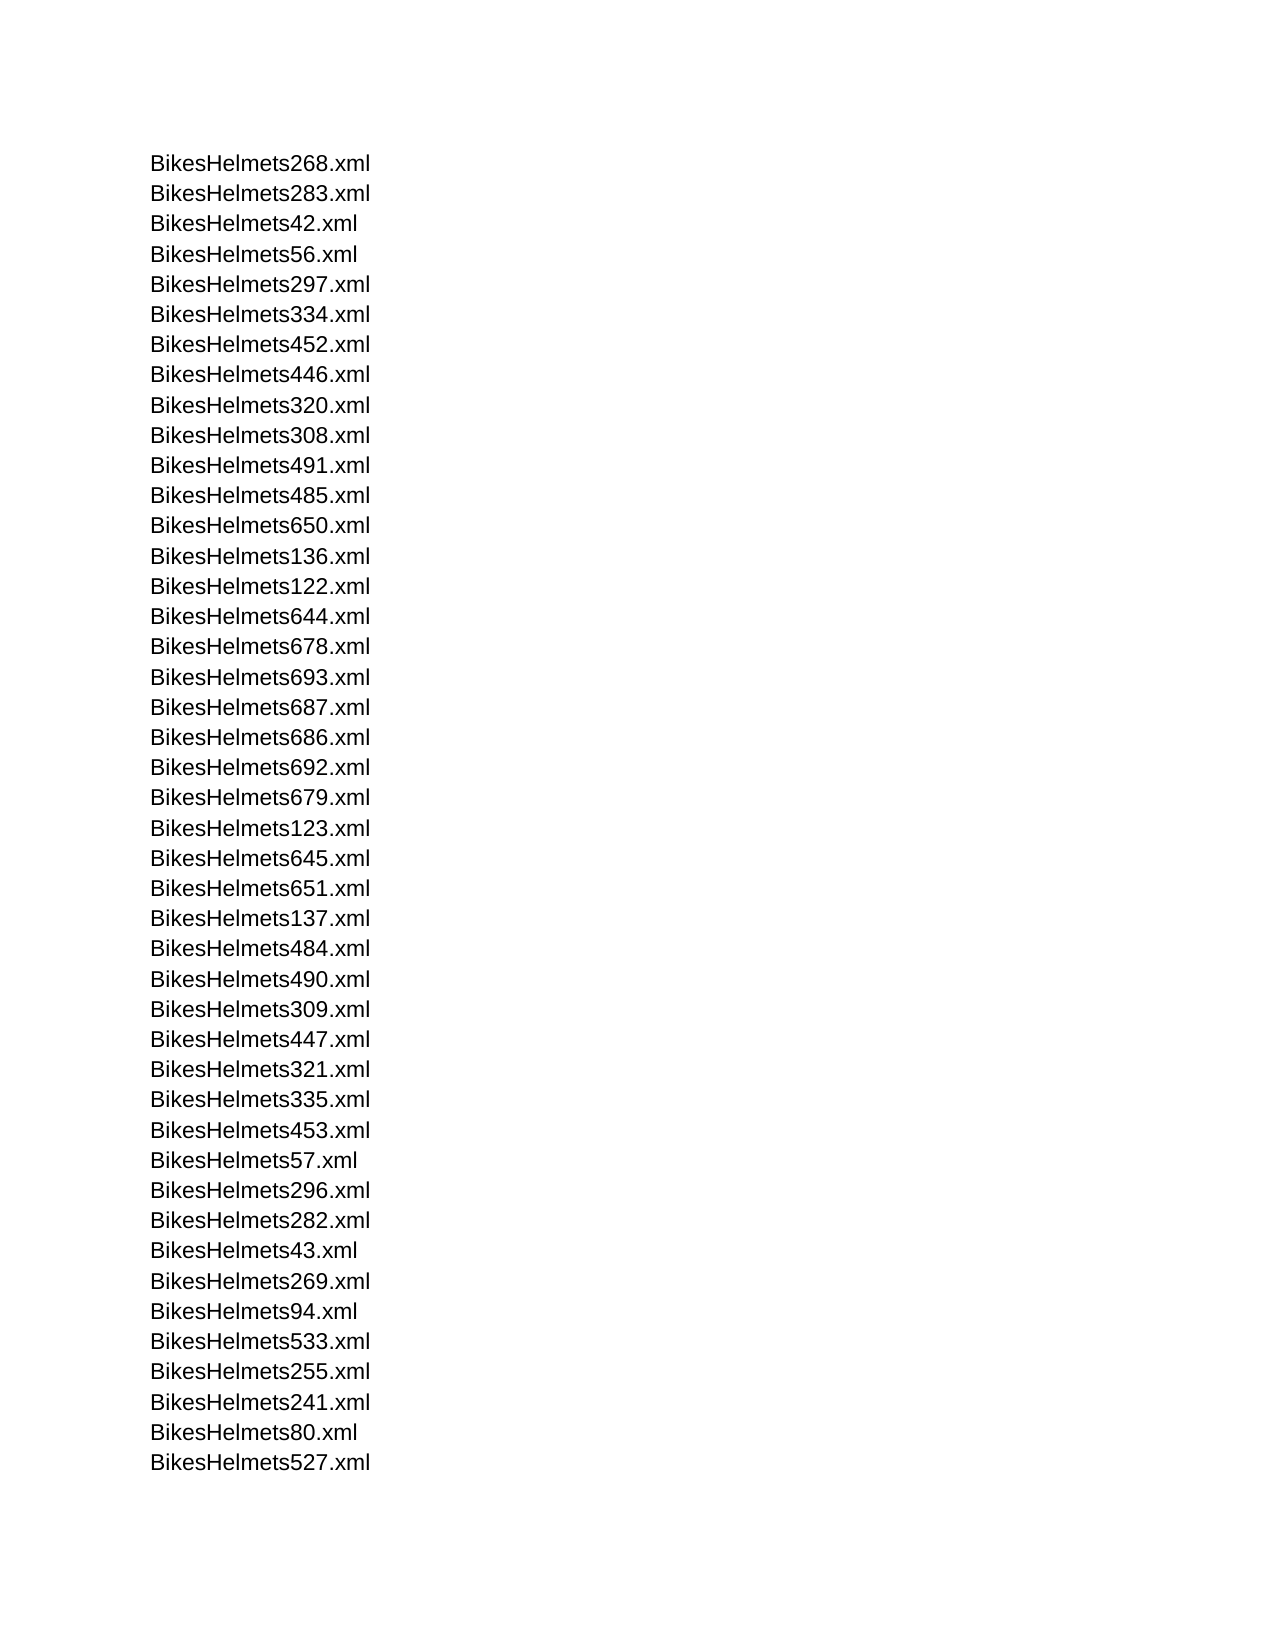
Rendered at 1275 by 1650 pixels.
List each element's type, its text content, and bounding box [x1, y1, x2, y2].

text BikesHelmets644.xml [150, 603, 1125, 629]
text BikesHelmets453.xml [150, 1117, 1125, 1143]
text BikesHelmets308.xml [150, 422, 1125, 448]
text BikesHelmets80.xml [150, 1419, 1125, 1445]
text BikesHelmets122.xml [150, 573, 1125, 599]
text BikesHelmets321.xml [150, 1056, 1125, 1083]
text BikesHelmets42.xml [150, 210, 1125, 237]
text BikesHelmets446.xml [150, 361, 1125, 388]
text BikesHelmets297.xml [150, 271, 1125, 297]
text BikesHelmets320.xml [150, 392, 1125, 418]
text BikesHelmets527.xml [150, 1449, 1125, 1475]
text BikesHelmets686.xml [150, 724, 1125, 750]
text BikesHelmets687.xml [150, 694, 1125, 720]
text BikesHelmets490.xml [150, 966, 1125, 992]
text BikesHelmets693.xml [150, 663, 1125, 690]
text BikesHelmets296.xml [150, 1177, 1125, 1203]
text BikesHelmets645.xml [150, 845, 1125, 871]
text BikesHelmets43.xml [150, 1237, 1125, 1264]
text BikesHelmets447.xml [150, 1026, 1125, 1052]
text BikesHelmets533.xml [150, 1328, 1125, 1354]
text BikesHelmets679.xml [150, 784, 1125, 811]
text BikesHelmets268.xml [150, 150, 1125, 176]
text BikesHelmets283.xml [150, 180, 1125, 207]
text BikesHelmets136.xml [150, 543, 1125, 569]
text BikesHelmets491.xml [150, 452, 1125, 478]
text BikesHelmets269.xml [150, 1268, 1125, 1294]
text BikesHelmets137.xml [150, 905, 1125, 932]
text BikesHelmets678.xml [150, 633, 1125, 660]
text BikesHelmets309.xml [150, 996, 1125, 1022]
text BikesHelmets94.xml [150, 1298, 1125, 1324]
text BikesHelmets452.xml [150, 331, 1125, 358]
text BikesHelmets57.xml [150, 1147, 1125, 1173]
text BikesHelmets484.xml [150, 935, 1125, 962]
text BikesHelmets56.xml [150, 241, 1125, 267]
text BikesHelmets485.xml [150, 482, 1125, 509]
text BikesHelmets335.xml [150, 1086, 1125, 1113]
text BikesHelmets123.xml [150, 814, 1125, 841]
text BikesHelmets651.xml [150, 875, 1125, 901]
text BikesHelmets282.xml [150, 1207, 1125, 1234]
text BikesHelmets241.xml [150, 1388, 1125, 1415]
text BikesHelmets692.xml [150, 754, 1125, 781]
text BikesHelmets650.xml [150, 512, 1125, 539]
text BikesHelmets334.xml [150, 301, 1125, 327]
text BikesHelmets255.xml [150, 1358, 1125, 1385]
